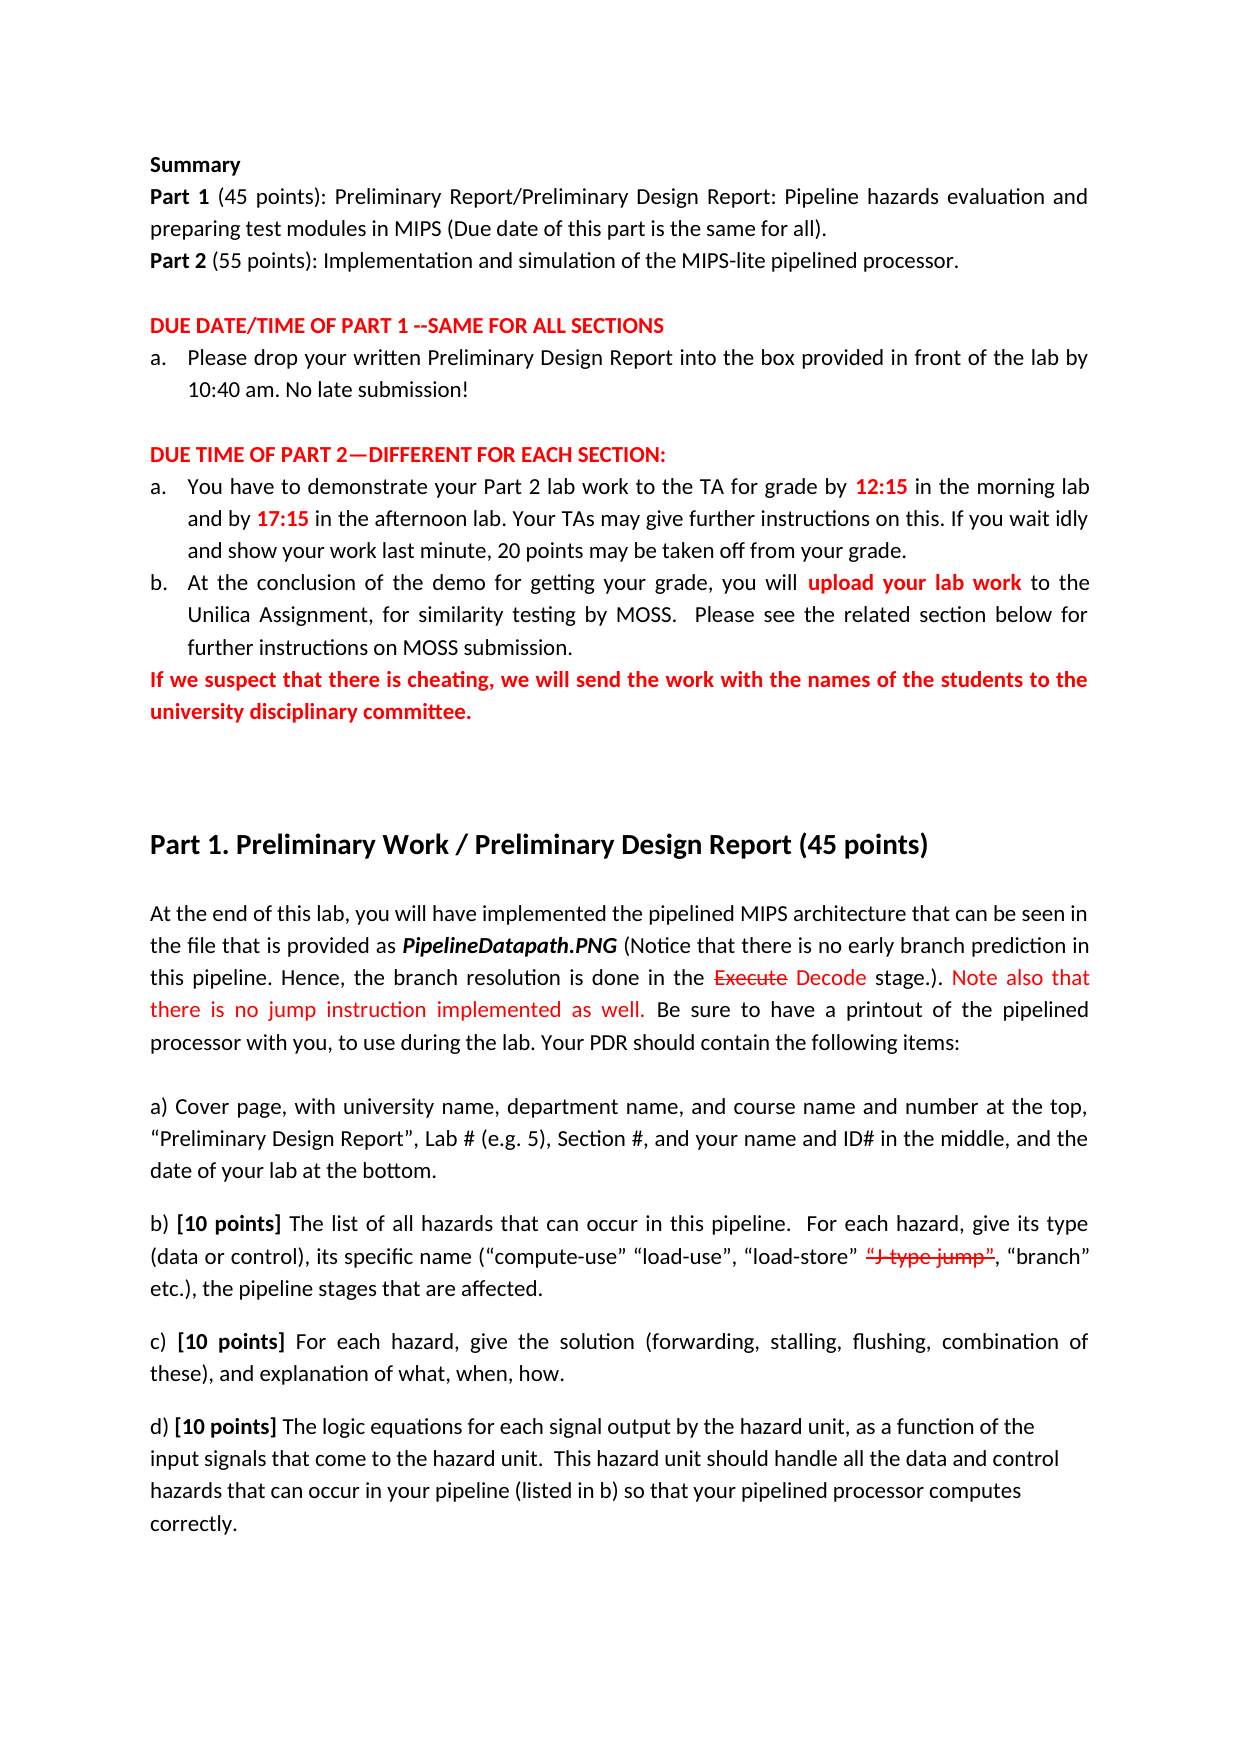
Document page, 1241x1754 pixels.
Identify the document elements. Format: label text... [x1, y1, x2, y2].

list DUE TIME OF PART 2—DIFFERENT FOR EACH SECTION: [150, 440, 1090, 468]
text d) [10 points] The logic equations for each signal output by the hazard unit, as a function of the input signals that come to the hazard unit. This hazard unit should handle all the data and control hazards that can occur in your pipeline (listed in b) so that your pipelined processor computes correctly. [150, 1412, 1090, 1537]
list Part 1. Preliminary Work / Preliminary Design Report (45 points) [150, 826, 1090, 862]
list If we suspect that there is cheating, we will send the work with the names of the students to the university disciplinary committee. [150, 665, 1090, 725]
list DUE DATE/TIME OF PART 1 --SAME FOR ALL SECTIONS [150, 311, 1090, 339]
text b) [10 points] The list of all hazards that can occur in this pipeline. For each hazard, give its type (data or control), its specific name (“compute-use” “load-use”, “load-store” “J-type jump”, “branch” etc.), the pipeline stages that are affected. [150, 1209, 1090, 1302]
list Part 2 (55 points): Implementation and simulation of the MIPS-lite pipelined processor. [150, 247, 1090, 274]
list Summary [150, 150, 1090, 178]
list You have to demonstrate your Part 2 lab work to the TA for grade by 12:15 in the morning lab and by 17:15 in the afternoon lab. Your TAs may give further instructions on this. If you wait idly and show your work last minute, 20 points may be taken off from your grade. [150, 472, 1090, 564]
list At the conclusion of the demo for getting your grade, you will upload your lab work to the Unilica Assignment, for similarity testing by MOSS. Please see the related section below for further instructions on MOSS submission. [150, 568, 1090, 661]
list Part 1 (45 points): Preliminary Report/Preliminary Design Report: Pipeline hazards evaluation and preparing test modules in MIPS (Due date of this part is the same for all). [150, 182, 1090, 242]
list Please drop your written Preliminary Design Report into the box provided in front of the lab by 10:40 am. No late submission! [150, 343, 1090, 403]
text c) [10 points] For each hazard, give the solution (forwarding, stalling, flushing, combination of these), and explanation of what, when, how. [150, 1327, 1090, 1387]
list a) Cover page, with university name, department name, and course name and number at the top, “Preliminary Design Report”, Lab # (e.g. 5), Section #, and your name and ID# in the middle, and the date of your lab at the bottom. [150, 1092, 1090, 1184]
list At the end of this lab, you will have implemented the pipelined MIPS architecture that can be seen in the file that is provided as PipelineDatapath.PNG (Notice that there is no early branch prediction in this pipeline. Hence, the branch resolution is done in the Execute Decode stage.). Note also that there is no jump instruction implemented as well. Be sure to have a printout of the pipelined processor with you, to use during the lab. Your PDR should contain the following items: [150, 899, 1090, 1056]
